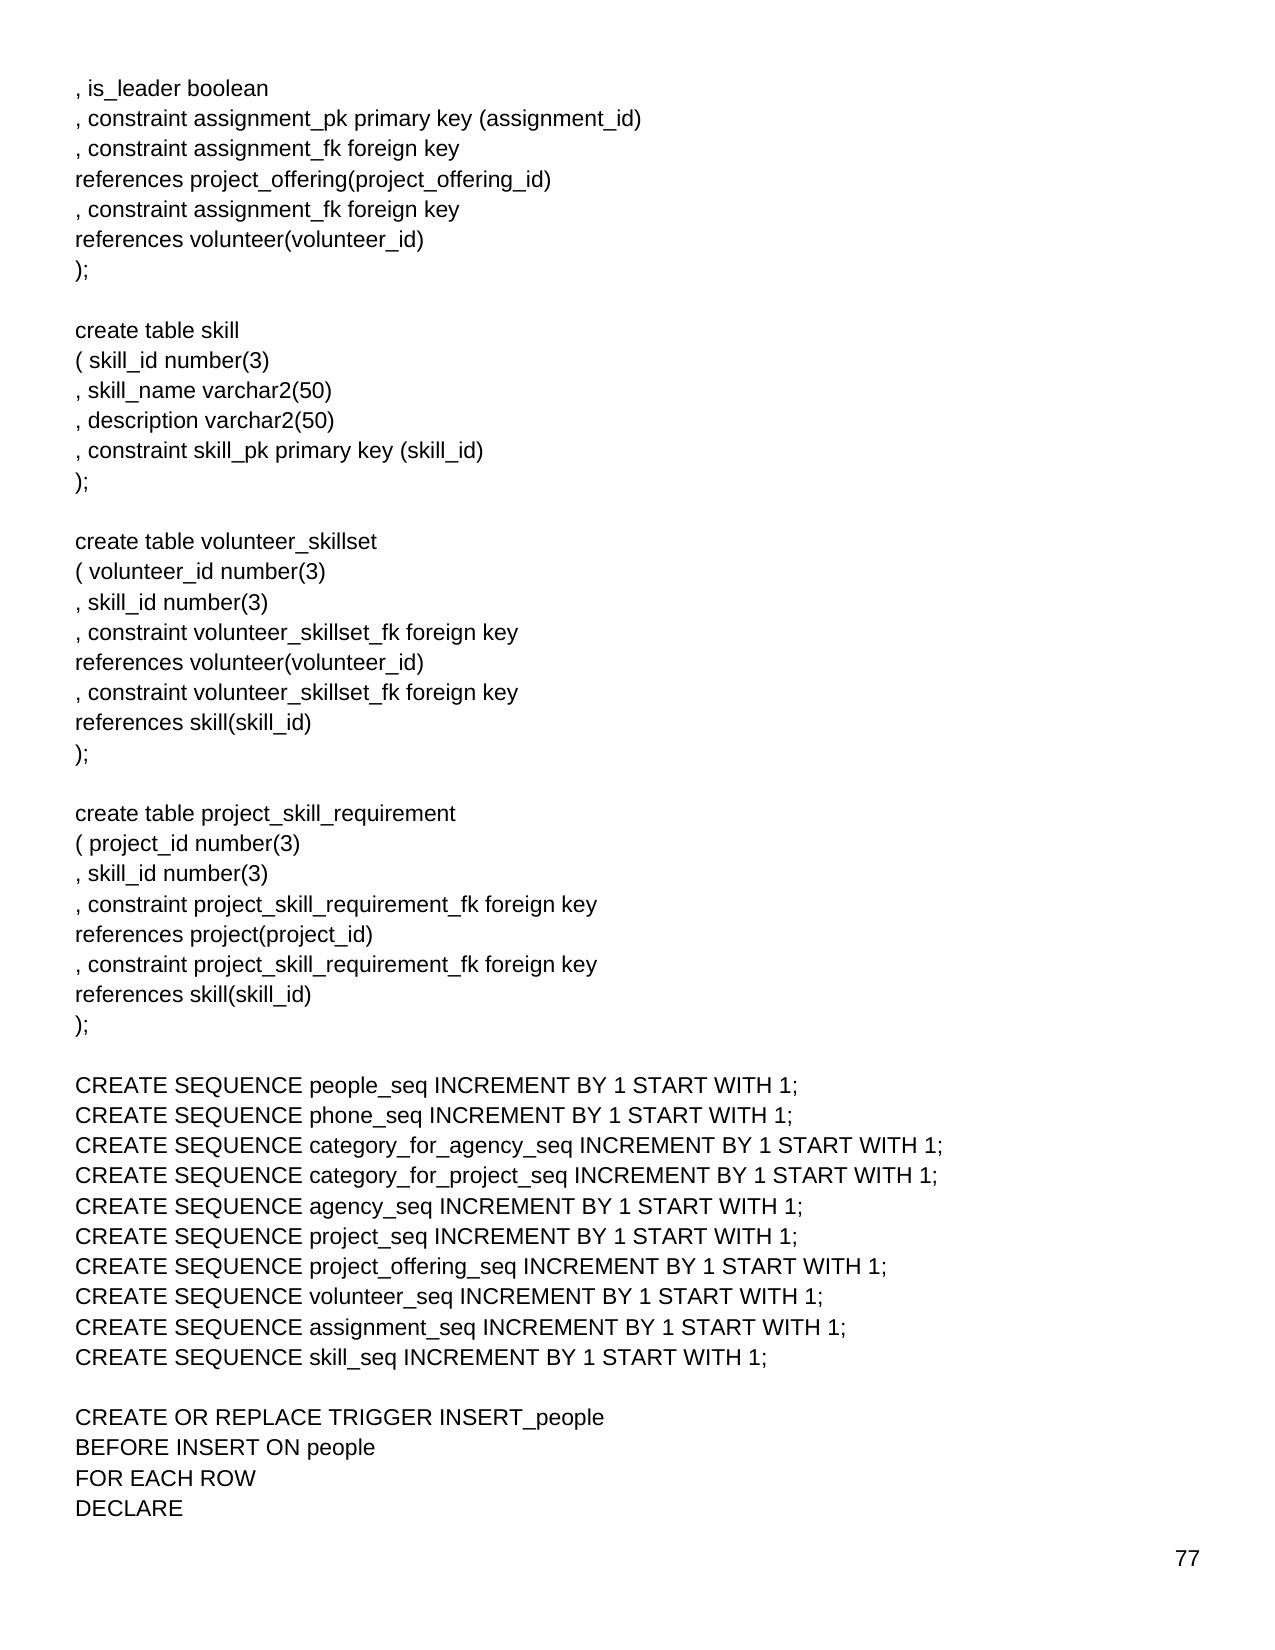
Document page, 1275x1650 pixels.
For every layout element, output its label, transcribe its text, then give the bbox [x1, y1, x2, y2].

text CREATE SEQUENCE category_for_project_seq INCREMENT BY 1 START WITH 1; [75, 1162, 1200, 1189]
text ( project_id number(3) [75, 830, 1200, 857]
text references project_offering(project_offering_id) [75, 166, 1200, 192]
text CREATE OR REPLACE TRIGGER INSERT_people [75, 1404, 1200, 1431]
text , constraint assignment_fk foreign key [75, 196, 1200, 222]
text CREATE SEQUENCE project_offering_seq INCREMENT BY 1 START WITH 1; [75, 1253, 1200, 1279]
text CREATE SEQUENCE agency_seq INCREMENT BY 1 START WITH 1; [75, 1193, 1200, 1219]
text ); [75, 739, 1200, 766]
text CREATE SEQUENCE project_seq INCREMENT BY 1 START WITH 1; [75, 1223, 1200, 1249]
text CREATE SEQUENCE category_for_agency_seq INCREMENT BY 1 START WITH 1; [75, 1132, 1200, 1159]
text , constraint volunteer_skillset_fk foreign key [75, 619, 1200, 645]
text CREATE SEQUENCE phone_seq INCREMENT BY 1 START WITH 1; [75, 1102, 1200, 1128]
text create table skill [75, 317, 1200, 343]
text , constraint skill_pk primary key (skill_id) [75, 437, 1200, 464]
text , constraint project_skill_requirement_fk foreign key [75, 951, 1200, 977]
text , constraint project_skill_requirement_fk foreign key [75, 891, 1200, 917]
text create table volunteer_skillset [75, 528, 1200, 554]
text , skill_id number(3) [75, 860, 1200, 887]
text ); [75, 1011, 1200, 1038]
text , skill_id number(3) [75, 588, 1200, 615]
text CREATE SEQUENCE skill_seq INCREMENT BY 1 START WITH 1; [75, 1344, 1200, 1370]
text references project(project_id) [75, 921, 1200, 947]
text , is_leader boolean [75, 75, 1200, 101]
text create table project_skill_requirement [75, 800, 1200, 826]
text references volunteer(volunteer_id) [75, 649, 1200, 675]
text , constraint assignment_pk primary key (assignment_id) [75, 105, 1200, 132]
text DECLARE [75, 1495, 1200, 1521]
text , constraint assignment_fk foreign key [75, 135, 1200, 162]
text references volunteer(volunteer_id) [75, 226, 1200, 252]
text CREATE SEQUENCE volunteer_seq INCREMENT BY 1 START WITH 1; [75, 1283, 1200, 1310]
text ); [75, 256, 1200, 283]
text , skill_name varchar2(50) [75, 377, 1200, 403]
text ( skill_id number(3) [75, 347, 1200, 373]
text ( volunteer_id number(3) [75, 558, 1200, 585]
text BEFORE INSERT ON people [75, 1434, 1200, 1461]
text ); [75, 468, 1200, 494]
text CREATE SEQUENCE people_seq INCREMENT BY 1 START WITH 1; [75, 1072, 1200, 1098]
text references skill(skill_id) [75, 709, 1200, 736]
text references skill(skill_id) [75, 981, 1200, 1008]
text FOR EACH ROW [75, 1464, 1200, 1491]
text CREATE SEQUENCE assignment_seq INCREMENT BY 1 START WITH 1; [75, 1313, 1200, 1340]
text , description varchar2(50) [75, 407, 1200, 434]
text , constraint volunteer_skillset_fk foreign key [75, 679, 1200, 706]
